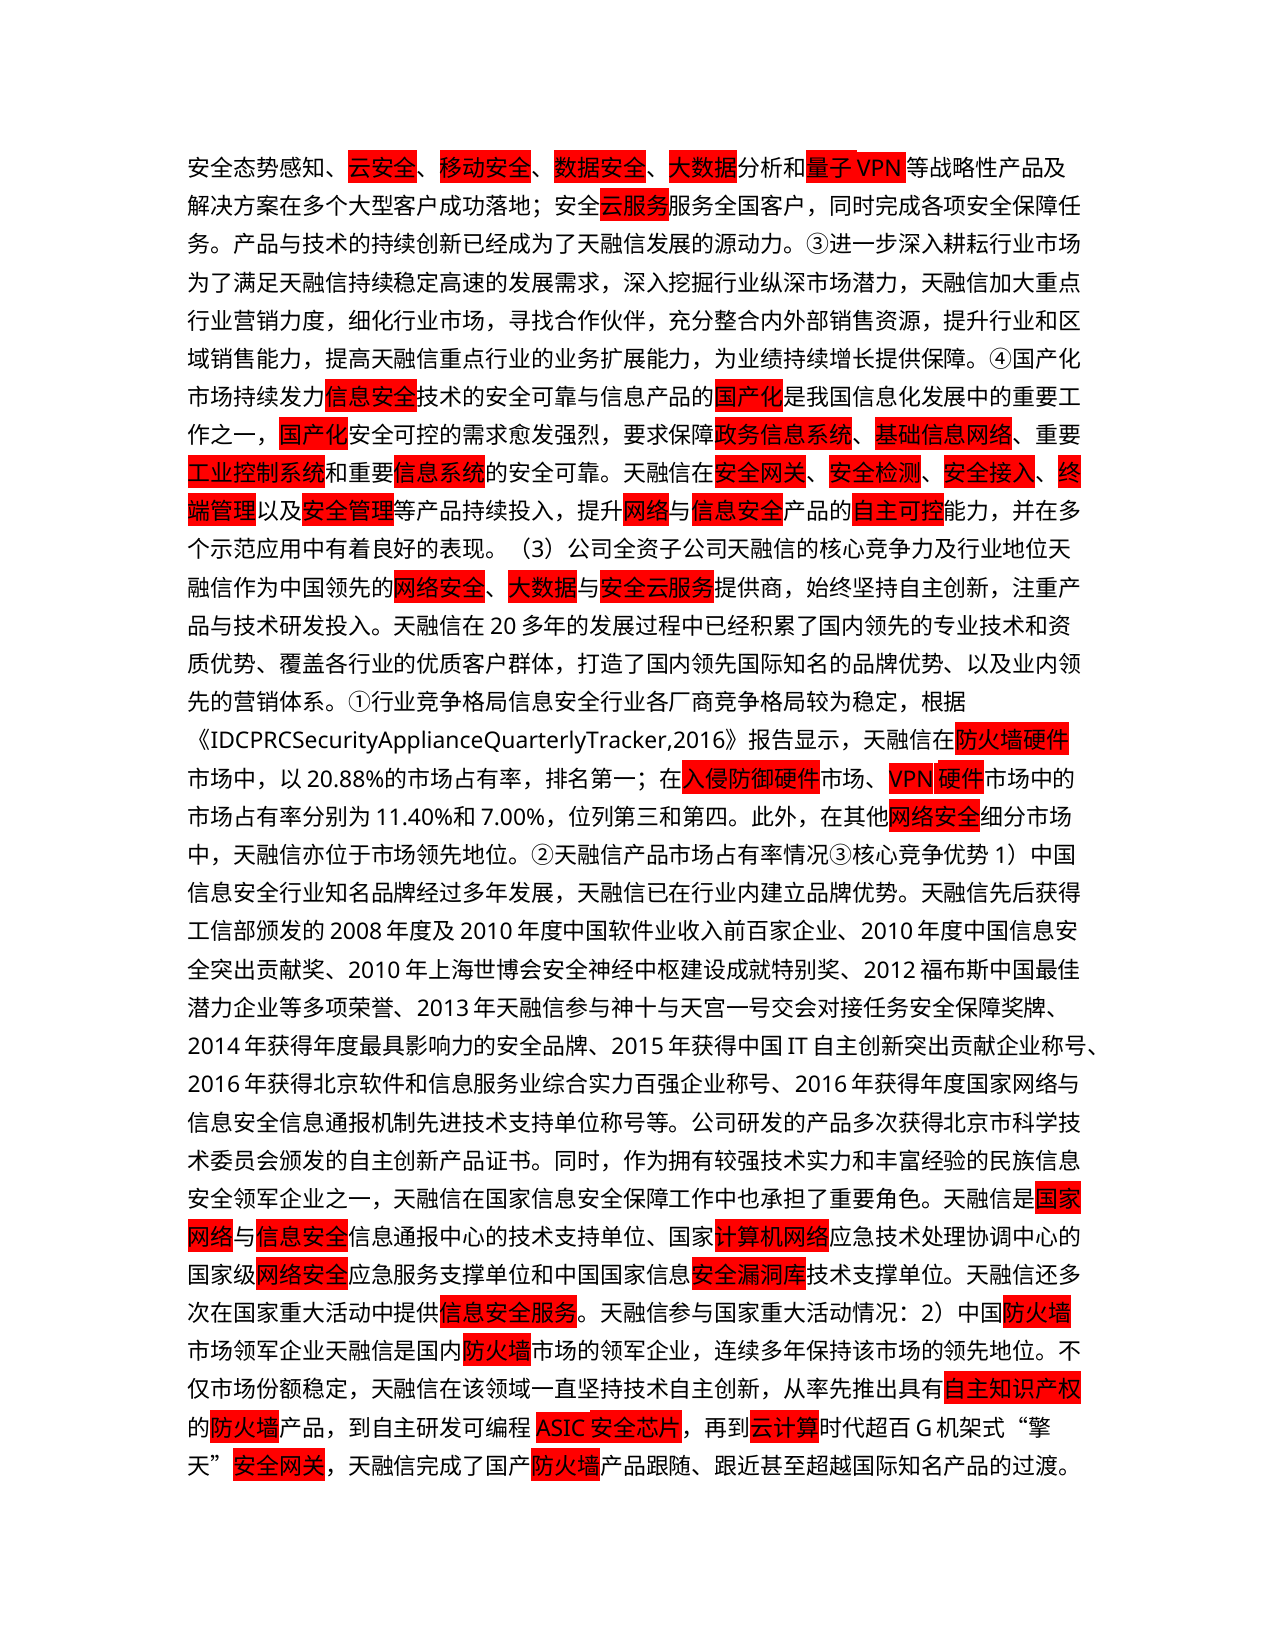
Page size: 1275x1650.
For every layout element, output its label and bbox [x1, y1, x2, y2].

text [187, 150, 1087, 1481]
